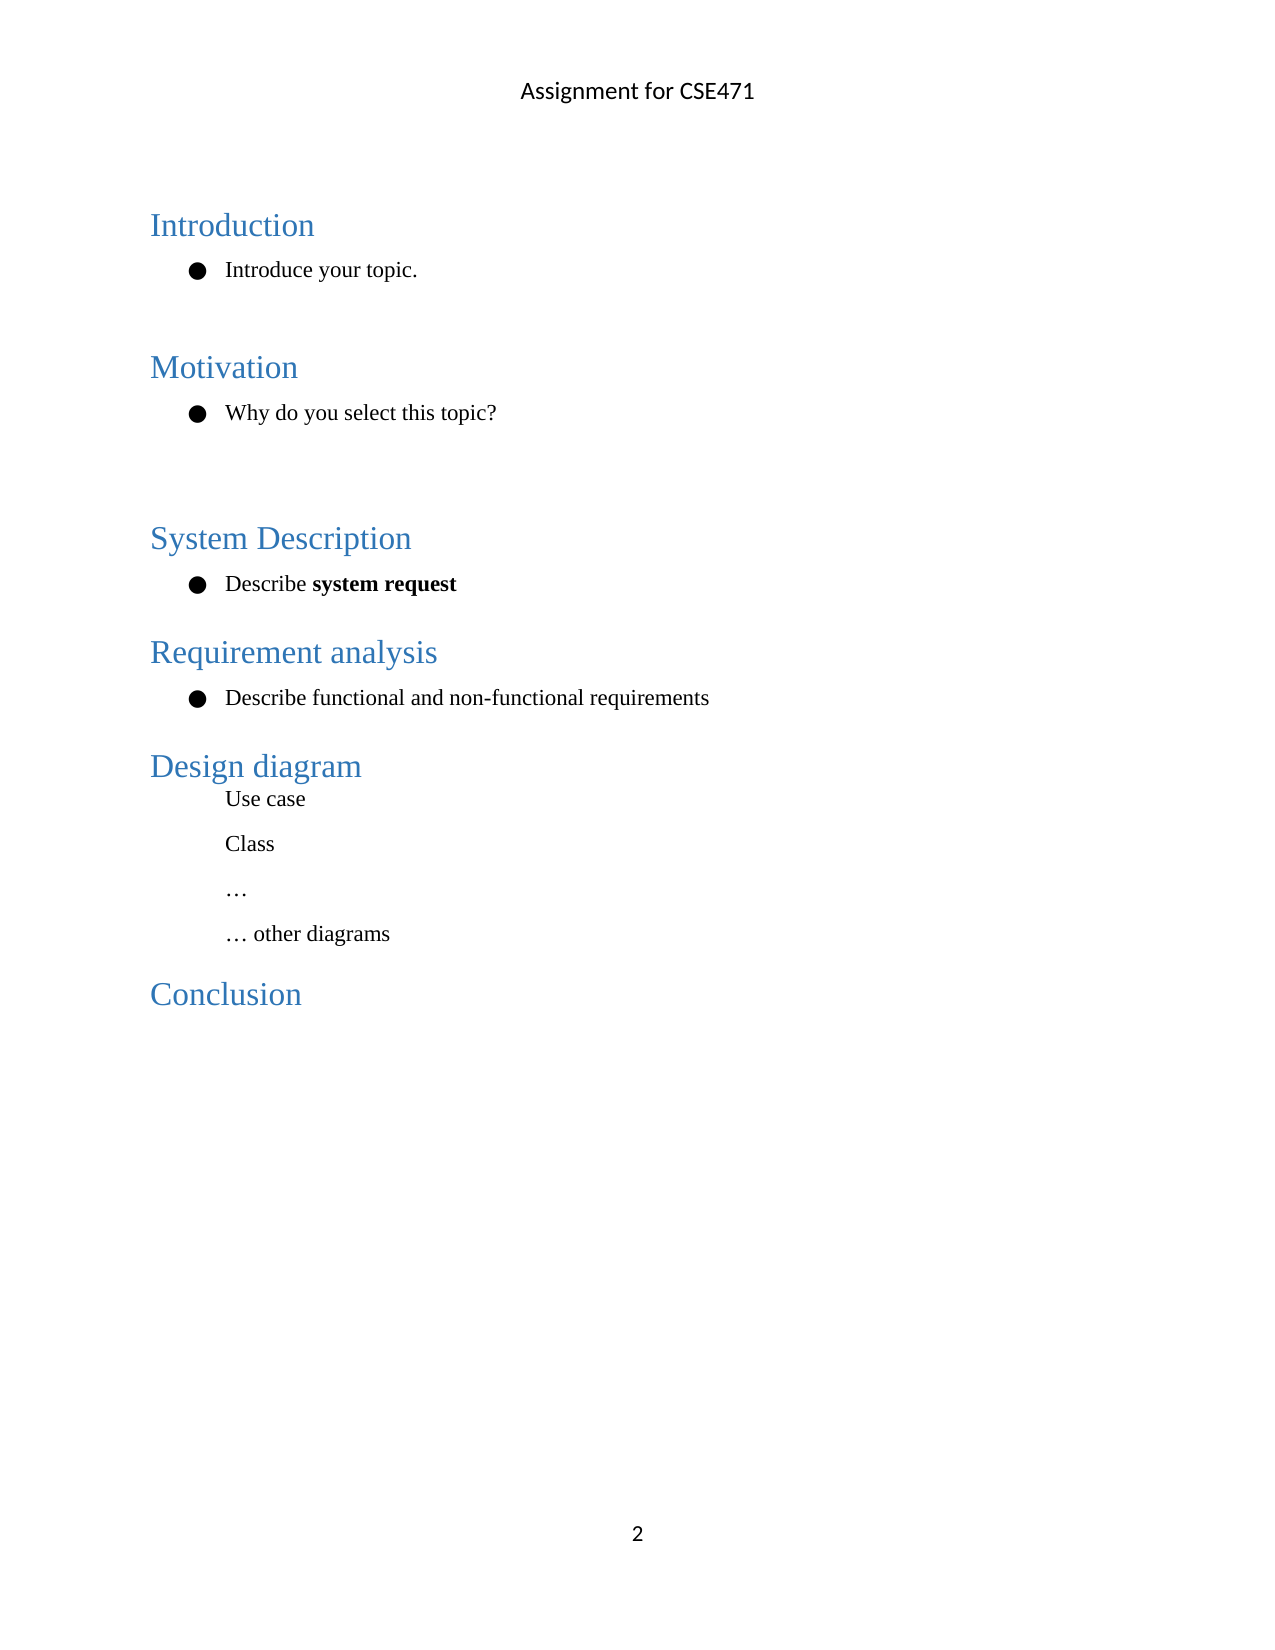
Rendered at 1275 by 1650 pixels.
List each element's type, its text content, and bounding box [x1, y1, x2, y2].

text … other diagrams [150, 921, 1125, 947]
list Introduce your topic. [187, 243, 1125, 291]
subtitle Conclusion [150, 974, 1125, 1012]
list Describe system request [187, 557, 1125, 604]
subtitle Introduction [150, 205, 1125, 243]
list Why do you select this topic? [187, 386, 1125, 433]
text Use case [150, 785, 1125, 811]
subtitle Motivation [150, 348, 1125, 386]
text Class [150, 830, 1125, 857]
subtitle Design diagram [150, 747, 1125, 785]
subtitle System Description [150, 519, 1125, 557]
subtitle Requirement analysis [150, 633, 1125, 671]
list Describe functional and non-functional requirements [187, 671, 1125, 718]
text … [150, 875, 1125, 902]
